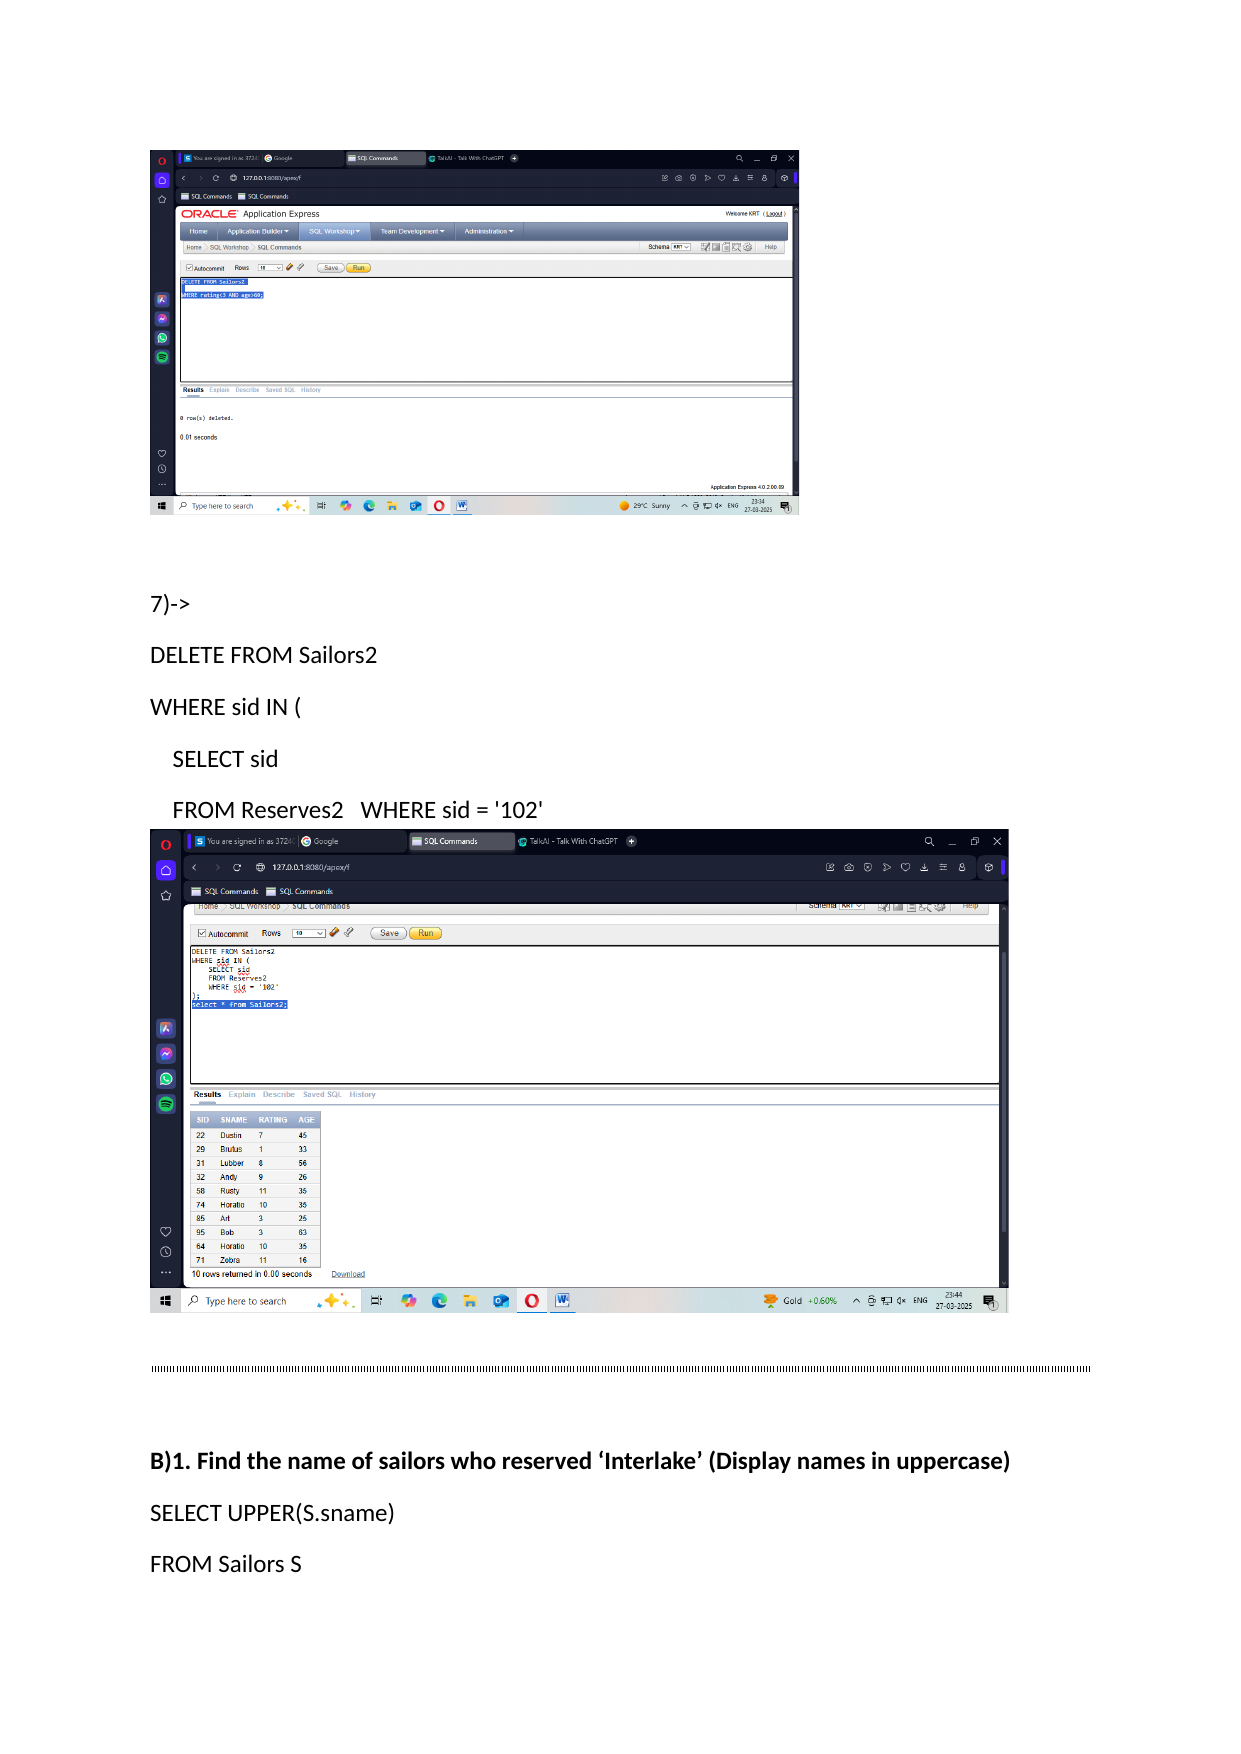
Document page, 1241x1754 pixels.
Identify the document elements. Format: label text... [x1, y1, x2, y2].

text DELETE FROM Sailors2 [150, 639, 1090, 670]
text 7)-> [150, 588, 1090, 618]
text FROM Sailors S [150, 1548, 1090, 1579]
text SELECT sid [150, 743, 1090, 773]
text B)1. Find the name of sailors who reserved ‘Interlake’ (Display names in uppercase) [150, 1445, 1090, 1476]
text SELECT UPPER(S.sname) [150, 1497, 1090, 1527]
picture [150, 150, 800, 515]
picture [150, 829, 1009, 1313]
text WHERE sid IN ( [150, 691, 1090, 722]
